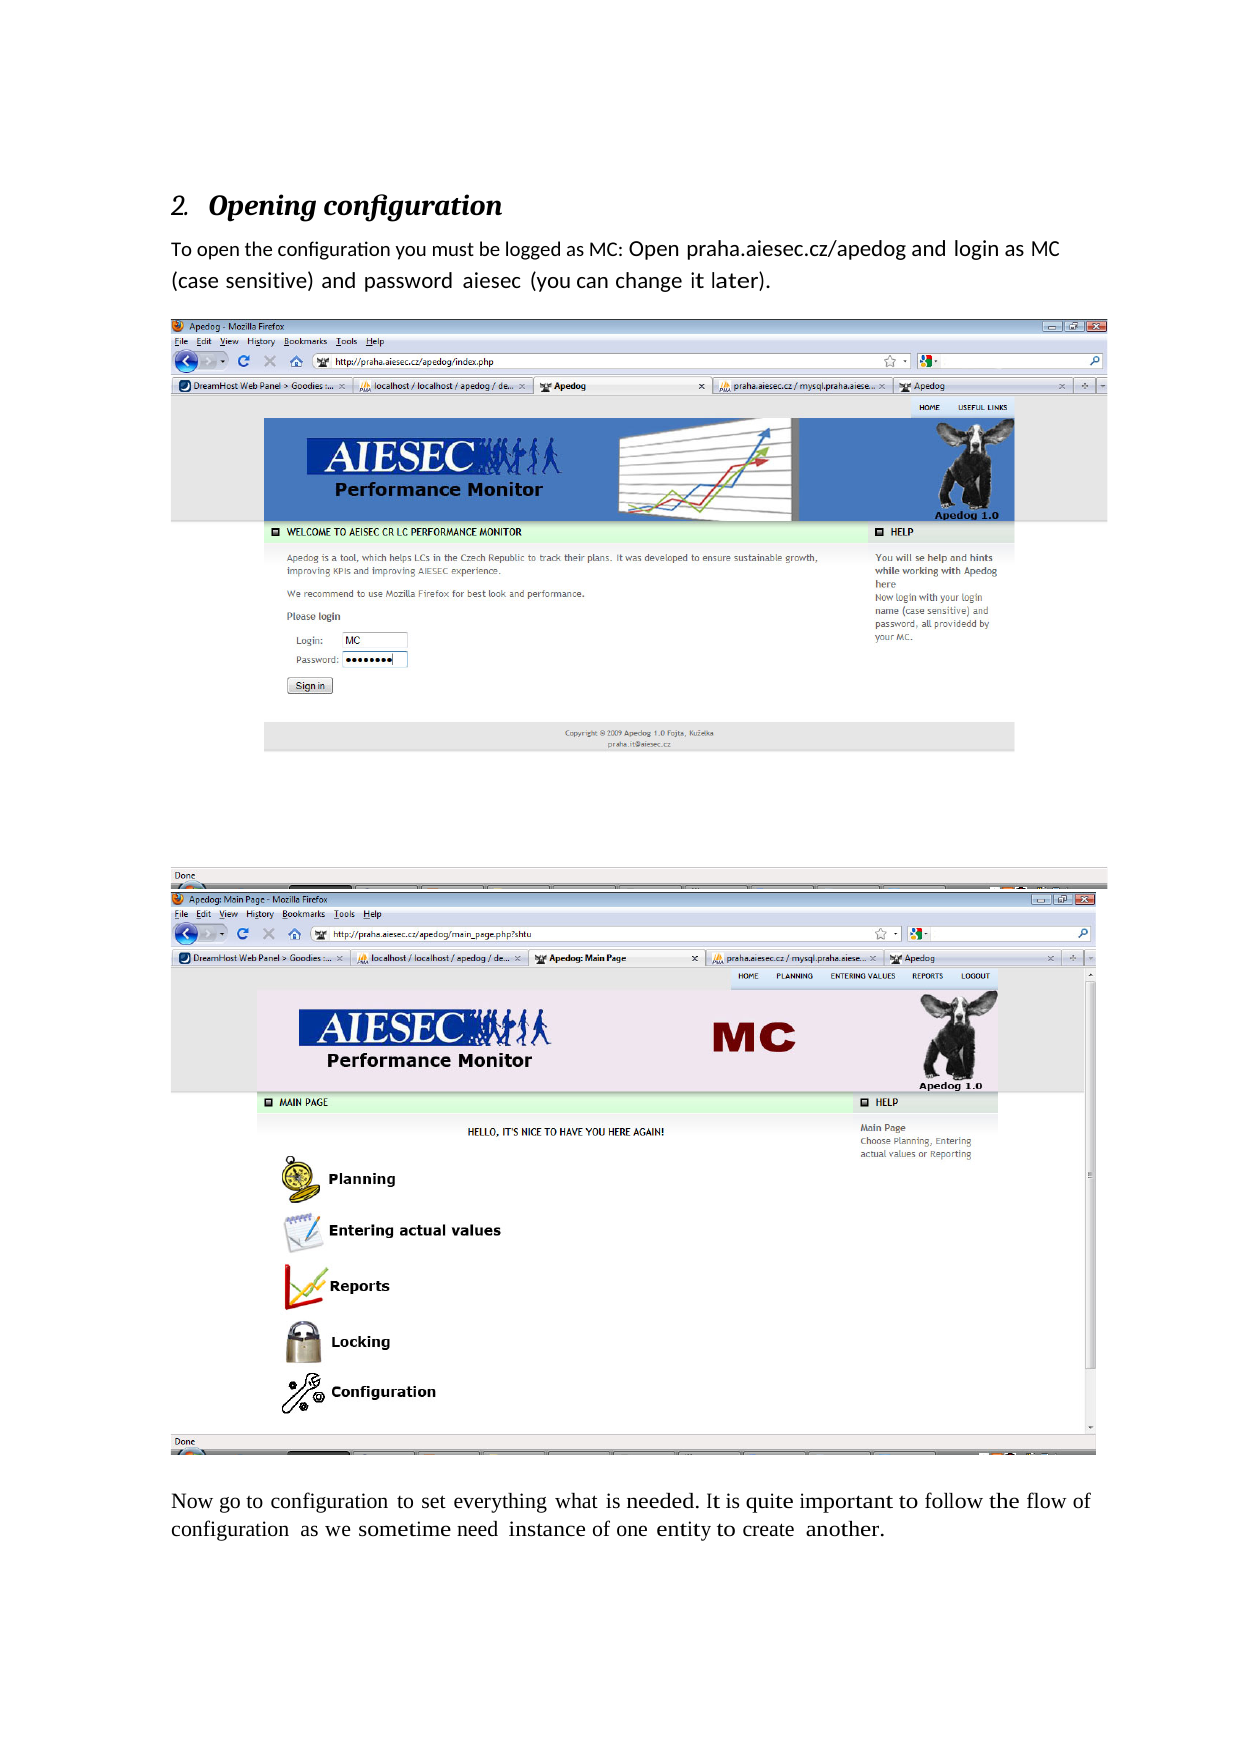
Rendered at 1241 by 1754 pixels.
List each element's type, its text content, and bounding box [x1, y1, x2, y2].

subtitle Opening configuration [171, 189, 1096, 223]
text Now go to configuration to set everything what is needed. It is quite important to follow the flow of configuration as we sometime need instance of one entity to create another. [171, 1488, 1092, 1541]
picture [170, 892, 1096, 1455]
text To open the configuration you must be logged as MC: Open praha.aiesec.cz/apedog and login as MC (case sensitive) and password aiesec (you can change it later). [171, 234, 1096, 294]
picture [170, 319, 1108, 889]
